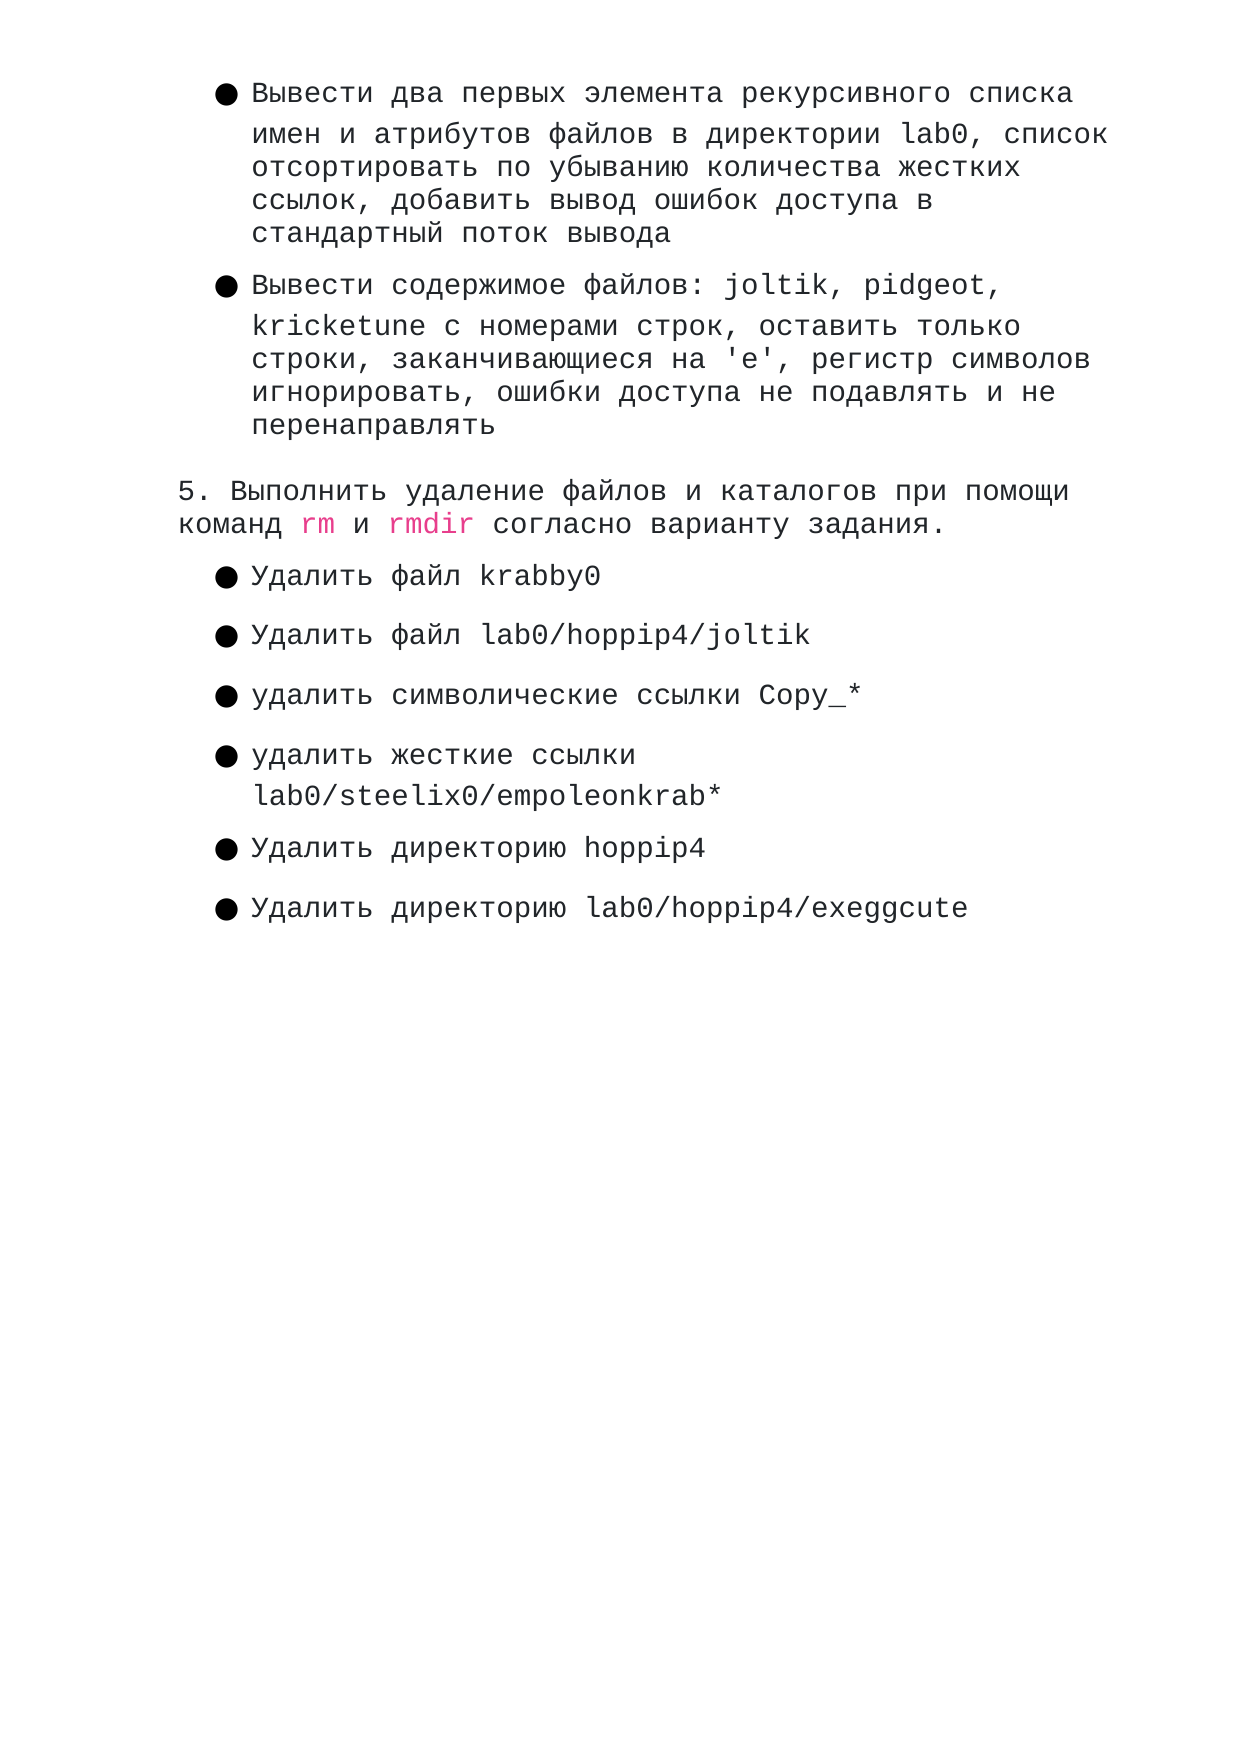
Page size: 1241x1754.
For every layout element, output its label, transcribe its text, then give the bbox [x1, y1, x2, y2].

list удалить жесткие ссылки lab0/steelix0/empoleonkrab* [213, 721, 1122, 814]
list Вывести содержимое файлов: joltik, pidgeot, kricketune с номерами строк, оставить только строки, заканчивающиеся на 'e', регистр символов игнорировать, ошибки доступа не подавлять и не перенаправлять [213, 251, 1122, 443]
list Удалить директорию hoppip4 [213, 814, 1122, 874]
list Вывести два первых элемента рекурсивного списка имен и атрибутов файлов в директории lab0, список отсортировать по убыванию количества жестких ссылок, добавить вывод ошибок доступа в стандартный поток вывода [213, 59, 1122, 251]
list удалить символические ссылки Copy_* [213, 661, 1122, 721]
list Удалить файл krabby0 [213, 542, 1122, 602]
list Удалить файл lab0/hoppip4/joltik [213, 602, 1122, 661]
list Удалить директорию lab0/hoppip4/exeggcute [213, 874, 1122, 934]
text 5. Выполнить удаление файлов и каталогов при помощи команд rm и rmdir согласно варианту задания. [177, 476, 1122, 542]
